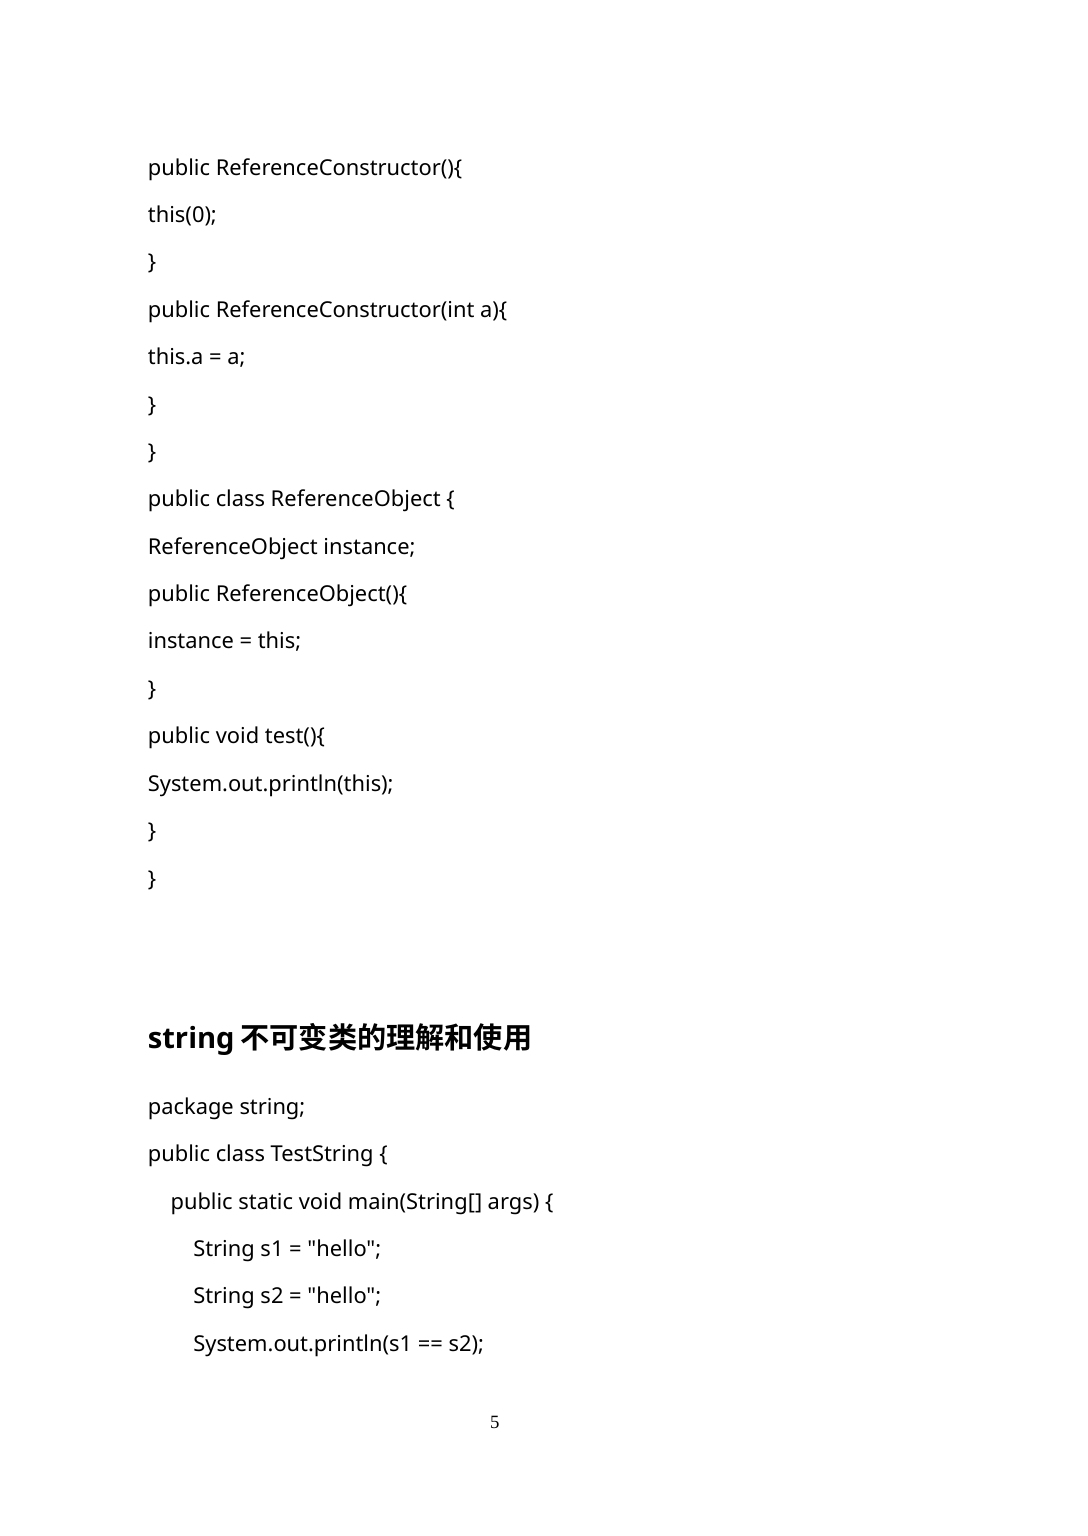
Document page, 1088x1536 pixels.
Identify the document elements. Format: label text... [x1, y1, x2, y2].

text String s1 = "hello"; [148, 1232, 999, 1264]
text instance = this; [148, 624, 999, 657]
text public class TestString { [148, 1137, 999, 1169]
text ReferenceObject instance; [148, 529, 999, 562]
text this(0); [148, 198, 999, 230]
text } [148, 434, 999, 467]
text } [148, 245, 999, 277]
text package string; [148, 1089, 999, 1122]
text this.a = a; [148, 340, 999, 372]
text } [148, 672, 999, 704]
text String s2 = "hello"; [148, 1279, 999, 1312]
text public void test(){ [148, 719, 999, 751]
text } [148, 814, 999, 846]
text System.out.println(this); [148, 766, 999, 799]
text string不可变类的理解和使用 [148, 1003, 999, 1068]
text public ReferenceObject(){ [148, 577, 999, 609]
text public ReferenceConstructor(){ [148, 150, 999, 183]
text } [148, 387, 999, 420]
text System.out.println(s1 == s2); [148, 1326, 999, 1359]
text public ReferenceConstructor(int a){ [148, 292, 999, 325]
text public static void main(String[] args) { [148, 1184, 999, 1217]
text public class ReferenceObject { [148, 482, 999, 514]
text } [148, 861, 999, 894]
